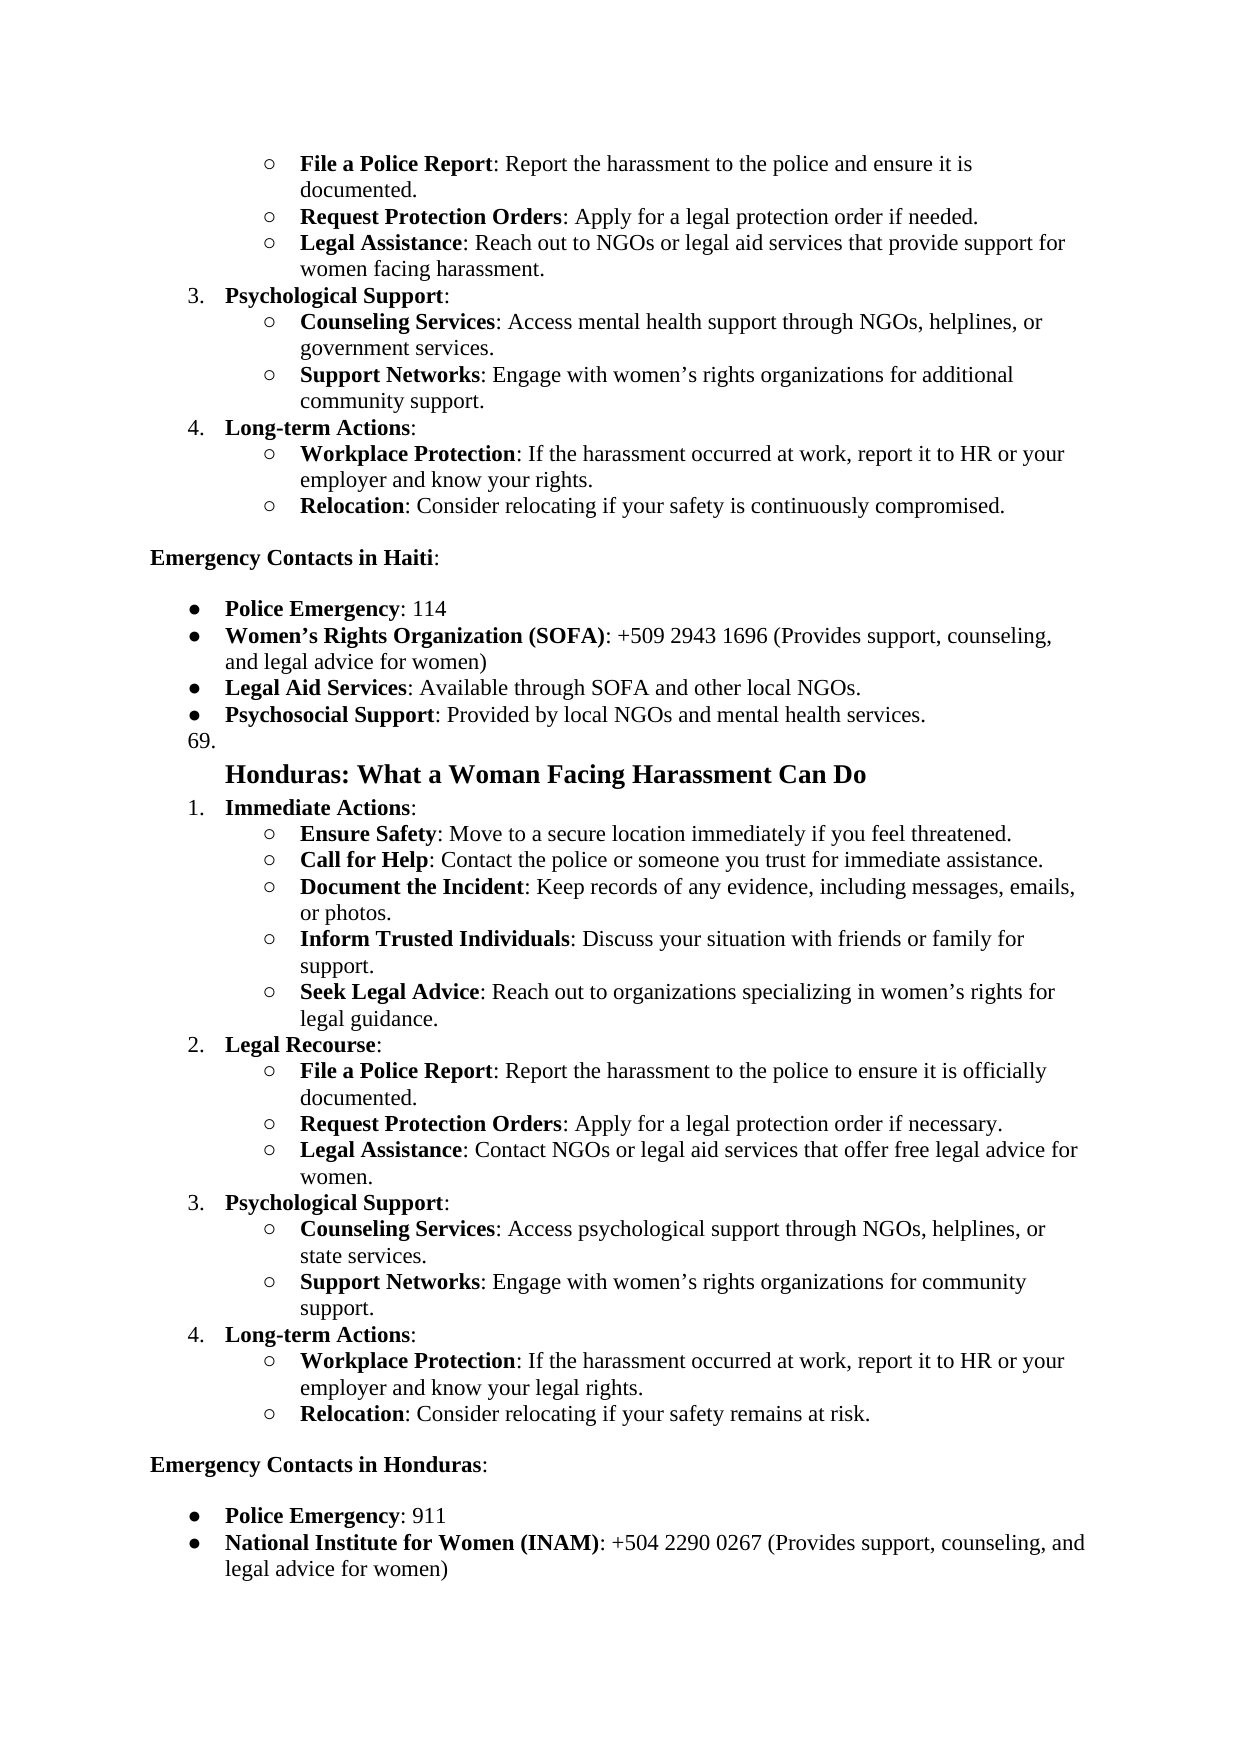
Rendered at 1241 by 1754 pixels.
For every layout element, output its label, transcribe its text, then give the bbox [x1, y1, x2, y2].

list Inform Trusted Individuals: Discuss your situation with friends or family for support. [262, 926, 1090, 978]
list Workplace Protection: If the harassment occurred at work, report it to HR or your employer and know your rights. [262, 440, 1090, 493]
text Emergency Contacts in Haiti: [150, 544, 1090, 570]
list Document the Incident: Keep records of any evidence, including messages, emails, or photos. [262, 873, 1090, 926]
list Relocation: Consider relocating if your safety is continuously compromised. [262, 493, 1090, 519]
list Immediate Actions: [187, 794, 1090, 820]
list Workplace Protection: If the harassment occurred at work, report it to HR or your employer and know your legal rights. [262, 1347, 1090, 1400]
list Women’s Rights Organization (SOFA): +509 2943 1696 (Provides support, counseling, and legal advice for women) [187, 622, 1090, 674]
list Legal Recourse: [187, 1031, 1090, 1057]
list Relocation: Consider relocating if your safety remains at risk. [262, 1400, 1090, 1426]
list Psychological Support: [187, 282, 1090, 308]
list Counseling Services: Access mental health support through NGOs, helplines, or government services. [262, 308, 1090, 361]
list Legal Aid Services: Available through SOFA and other local NGOs. [187, 674, 1090, 701]
list Psychosocial Support: Provided by local NGOs and mental health services. [187, 701, 1090, 727]
list Police Emergency: 114 [187, 595, 1090, 622]
list Request Protection Orders: Apply for a legal protection order if needed. [262, 203, 1090, 229]
list Long-term Actions: [187, 1321, 1090, 1347]
list Psychological Support: [187, 1189, 1090, 1215]
list Ensure Safety: Move to a secure location immediately if you feel threatened. [262, 820, 1090, 846]
list Support Networks: Engage with women’s rights organizations for community support. [262, 1268, 1090, 1321]
text Emergency Contacts in Honduras: [150, 1451, 1090, 1478]
list Police Emergency: 911 [187, 1503, 1090, 1529]
list Request Protection Orders: Apply for a legal protection order if necessary. [262, 1110, 1090, 1136]
list Support Networks: Engage with women’s rights organizations for additional community support. [262, 361, 1090, 413]
list File a Police Report: Report the harassment to the police and ensure it is documented. [262, 150, 1090, 203]
list File a Police Report: Report the harassment to the police to ensure it is officially documented. [262, 1057, 1090, 1110]
list Call for Help: Contact the police or someone you trust for immediate assistance. [262, 846, 1090, 873]
list Legal Assistance: Contact NGOs or legal aid services that offer free legal advice for women. [262, 1136, 1090, 1189]
list Counseling Services: Access psychological support through NGOs, helplines, or state services. [262, 1215, 1090, 1268]
list Legal Assistance: Reach out to NGOs or legal aid services that provide support for women facing harassment. [262, 229, 1090, 282]
list Seek Legal Advice: Reach out to organizations specializing in women’s rights for legal guidance. [262, 978, 1090, 1031]
list Long-term Actions: [187, 413, 1090, 440]
list National Institute for Women (INAM): +504 2290 0267 (Provides support, counseling, and legal advice for women) [187, 1529, 1090, 1582]
list Honduras: What a Woman Facing Harassment Can Do [187, 727, 1090, 789]
